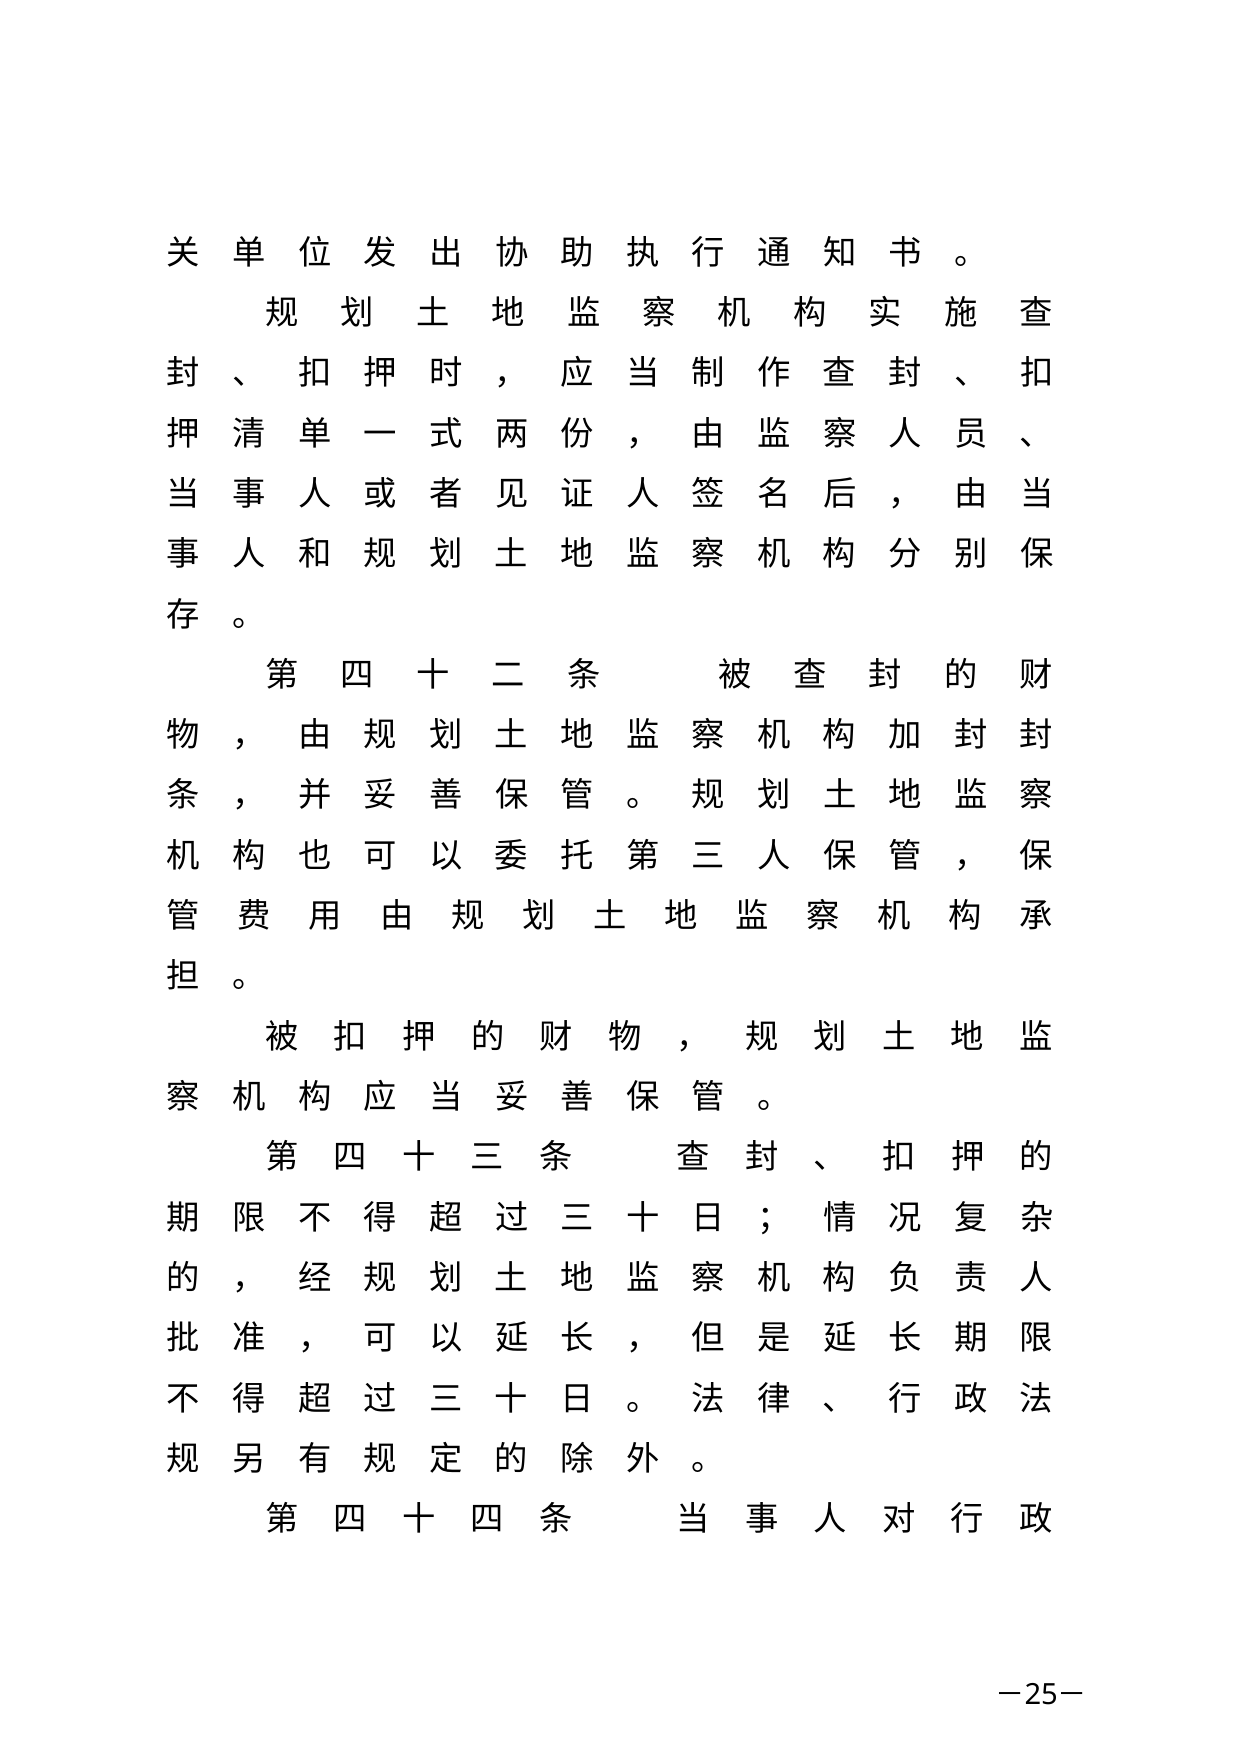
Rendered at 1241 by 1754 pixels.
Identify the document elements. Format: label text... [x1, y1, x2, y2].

text 规划土地监察机构实施查封、扣押时，应当制作查封、扣押清单一式两份，由监察人员、当事人或者见证人签名后，由当事人和规划土地监察机构分别保存。 [167, 280, 1085, 642]
text 第四十三条 查封、扣押的期限不得超过三十日；情况复杂的，经规划土地监察机构负责人批准，可以延长，但是延长期限不得超过三十日。法律、行政法规另有规定的除外。 [167, 1124, 1085, 1486]
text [167, 1486, 1085, 1546]
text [167, 219, 1085, 280]
text 第四十二条 被查封的财物，由规划土地监察机构加封封条，并妥善保管。规划土地监察机构也可以委托第三人保管，保管费用由规划土地监察机构承担。 [167, 642, 1085, 1003]
text 被扣押的财物，规划土地监察机构应当妥善保管。 [167, 1003, 1085, 1124]
